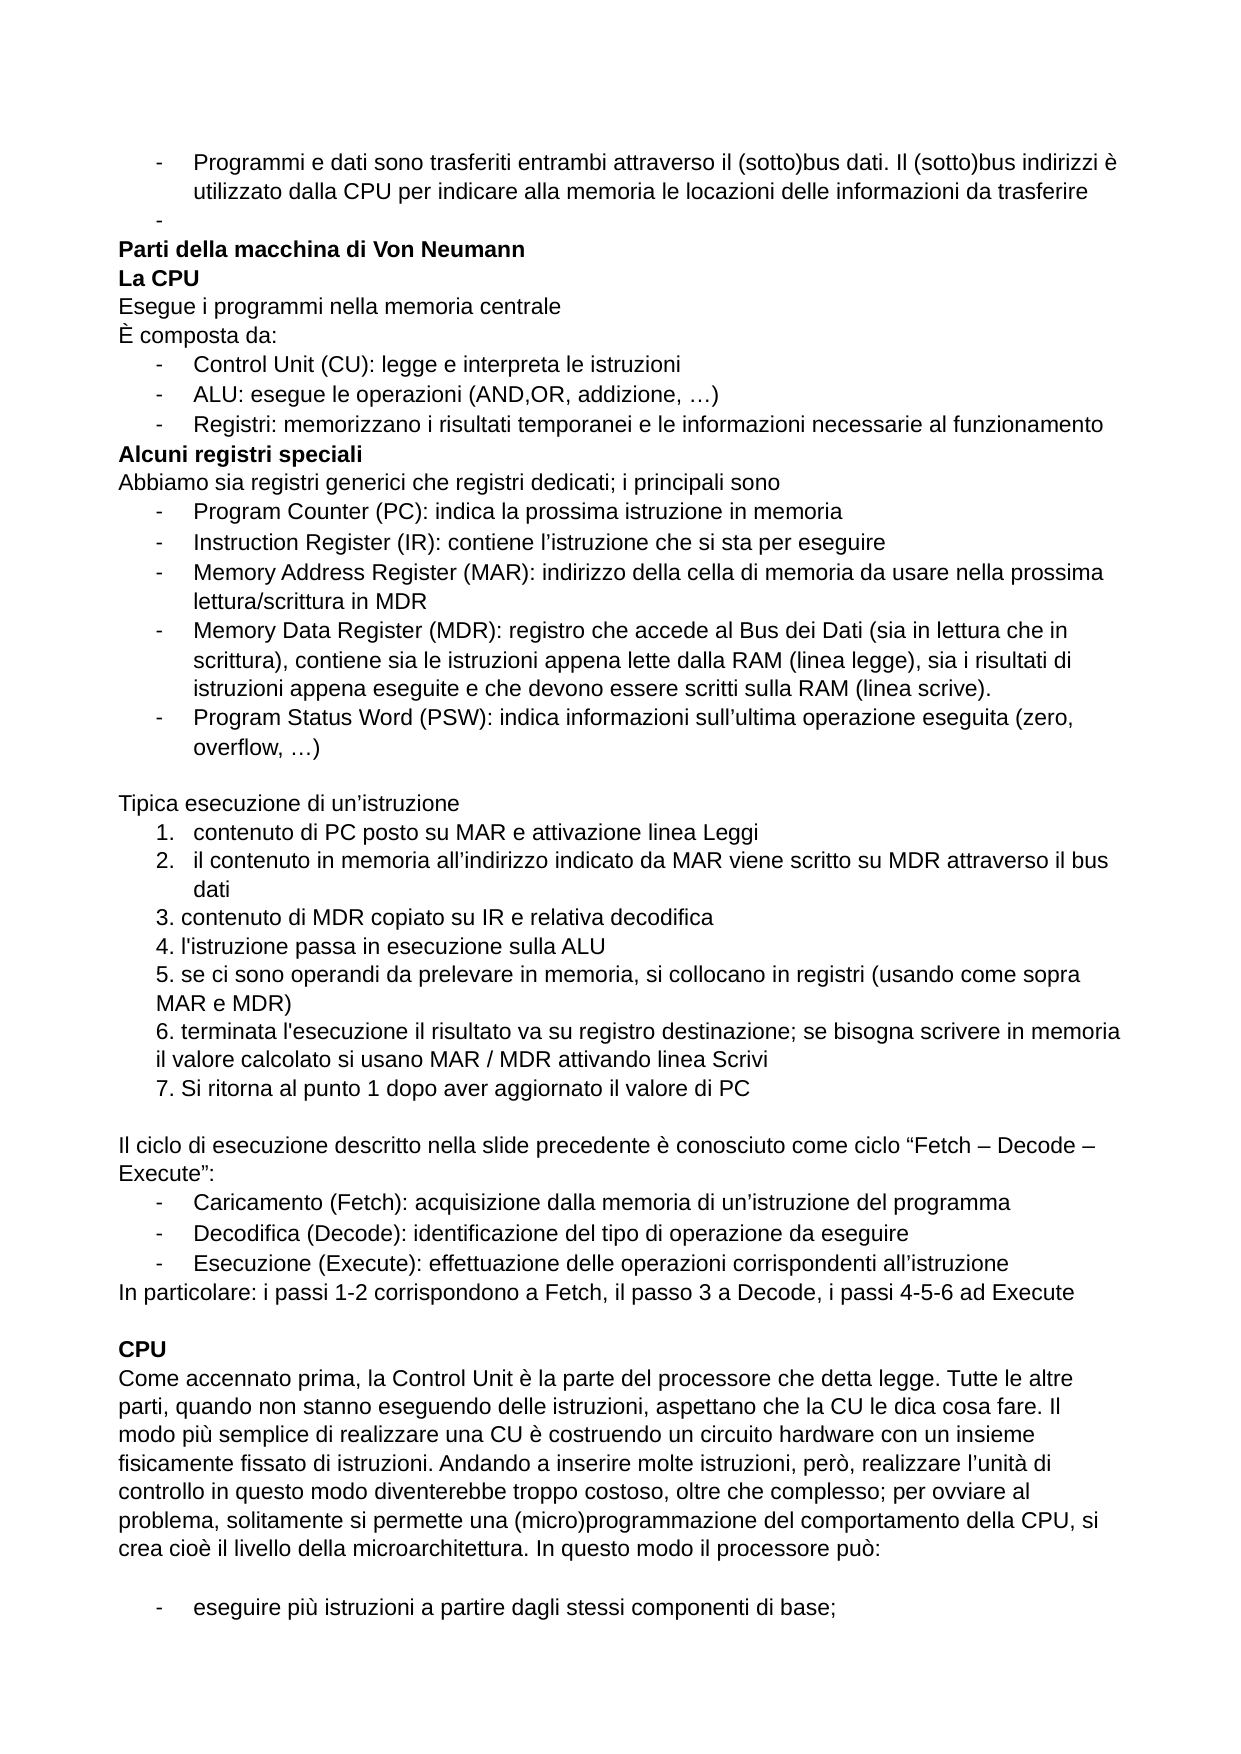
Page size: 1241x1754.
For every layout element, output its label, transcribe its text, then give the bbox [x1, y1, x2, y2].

list ALU: esegue le operazioni (AND,OR, addizione, …) [156, 380, 1122, 408]
text Il ciclo di esecuzione descritto nella slide precedente è conosciuto come ciclo “Fetch – Decode – Execute”: [118, 1132, 1122, 1186]
text CPU [118, 1336, 1122, 1362]
list il contenuto in memoria all’indirizzo indicato da MAR viene scritto su MDR attraverso il bus dati [156, 847, 1122, 902]
list eseguire più istruzioni a partire dagli stessi componenti di base; [156, 1593, 1122, 1621]
list Program Status Word (PSW): indica informazioni sull’ultima operazione eseguita (zero, overflow, …) [156, 703, 1122, 760]
list Esecuzione (Execute): effettuazione delle operazioni corrispondenti all’istruzione [156, 1249, 1122, 1277]
list Memory Address Register (MAR): indirizzo della cella di memoria da usare nella prossima lettura/scrittura in MDR [156, 558, 1122, 614]
list Memory Data Register (MDR): registro che accede al Bus dei Dati (sia in lettura che in scrittura), contiene sia le istruzioni appena lette dalla RAM (linea legge), sia i risultati di istruzioni appena eseguite e che devono essere scritti sulla RAM (linea scrive). [156, 616, 1122, 701]
text La CPU [118, 265, 1122, 291]
list contenuto di PC posto su MAR e attivazione linea Leggi [156, 819, 1122, 845]
list Programmi e dati sono trasferiti entrambi attraverso il (sotto)bus dati. Il (sotto)bus indirizzi è utilizzato dalla CPU per indicare alla memoria le locazioni delle informazioni da trasferire [156, 148, 1122, 204]
list Decodifica (Decode): identificazione del tipo di operazione da eseguire [156, 1219, 1122, 1247]
text Parti della macchina di Von Neumann [118, 236, 1122, 263]
text Come accennato prima, la Control Unit è la parte del processore che detta legge. Tutte le altre parti, quando non stanno eseguendo delle istruzioni, aspettano che la CU le dica cosa fare. Il modo più semplice di realizzare una CU è costruendo un circuito hardware con un insieme fisicamente fissato di istruzioni. Andando a inserire molte istruzioni, però, realizzare l’unità di controllo in questo modo diventerebbe troppo costoso, oltre che complesso; per ovviare al problema, solitamente si permette una (micro)programmazione del comportamento della CPU, si crea cioè il livello della microarchitettura. In questo modo il processore può: [118, 1364, 1122, 1561]
list Control Unit (CU): legge e interpreta le istruzioni [156, 350, 1122, 378]
text In particolare: i passi 1-2 corrispondono a Fetch, il passo 3 a Decode, i passi 4-5-6 ad Execute [118, 1279, 1122, 1306]
list Program Counter (PC): indica la prossima istruzione in memoria [156, 497, 1122, 526]
text Alcuni registri speciali [118, 441, 1122, 467]
text 7. Si ritorna al punto 1 dopo aver aggiornato il valore di PC [156, 1075, 1122, 1101]
text 4. l'istruzione passa in esecuzione sulla ALU [156, 933, 1122, 959]
list Instruction Register (IR): contiene l’istruzione che si sta per eseguire [156, 528, 1122, 556]
text 5. se ci sono operandi da prelevare in memoria, si collocano in registri (usando come sopra MAR e MDR) [156, 961, 1122, 1016]
text 3. contenuto di MDR copiato su IR e relativa decodifica [156, 904, 1122, 931]
list Registri: memorizzano i risultati temporanei e le informazioni necessarie al funzionamento [156, 410, 1122, 438]
text È composta da: [118, 322, 1122, 348]
text Abbiamo sia registri generici che registri dedicati; i principali sono [118, 469, 1122, 495]
text Esegue i programmi nella memoria centrale [118, 293, 1122, 319]
text Tipica esecuzione di un’istruzione [118, 790, 1122, 817]
text 6. terminata l'esecuzione il risultato va su registro destinazione; se bisogna scrivere in memoria il valore calcolato si usano MAR / MDR attivando linea Scrivi [156, 1018, 1122, 1073]
list Caricamento (Fetch): acquisizione dalla memoria di un’istruzione del programma [156, 1188, 1122, 1217]
